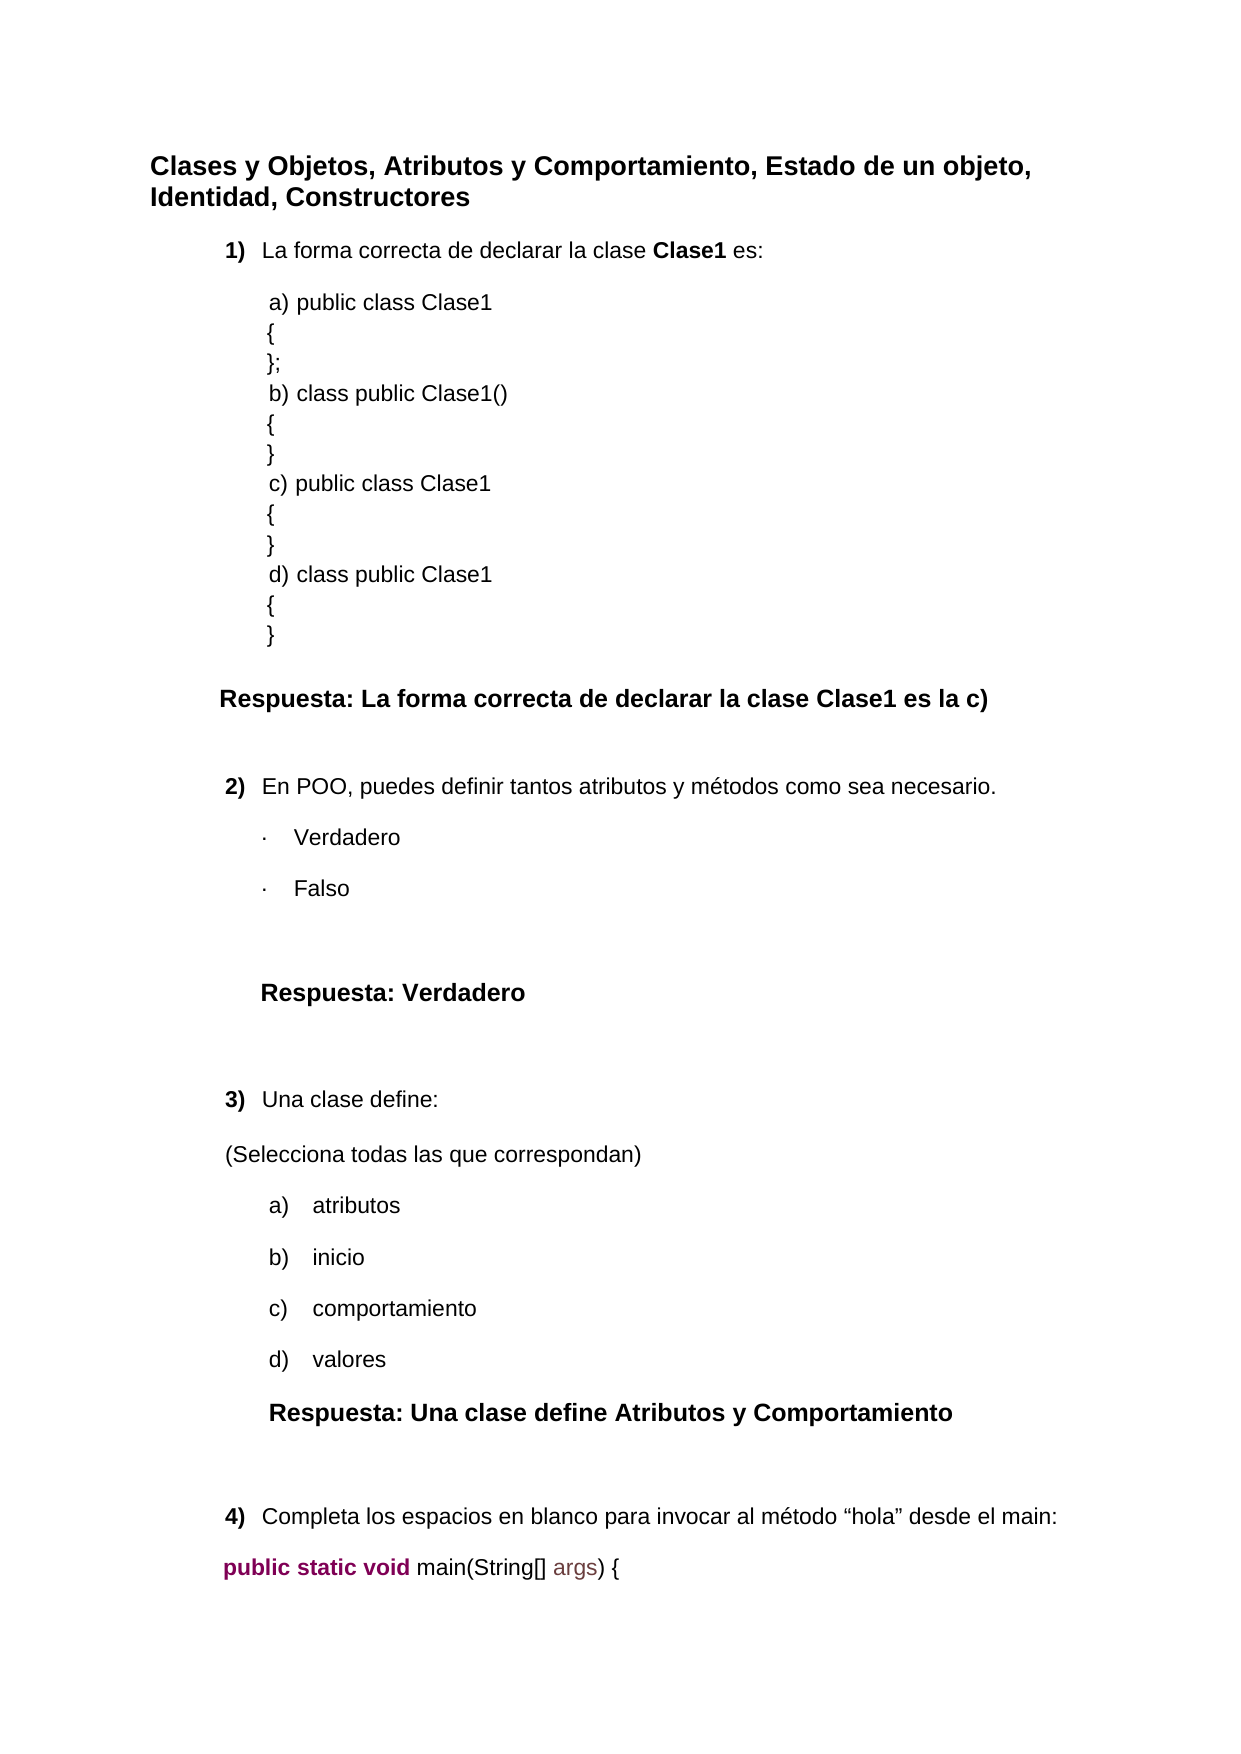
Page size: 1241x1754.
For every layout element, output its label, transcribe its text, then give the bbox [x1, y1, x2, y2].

text c) comportamiento [269, 1295, 1090, 1321]
text Respuesta: La forma correcta de declarar la clase Clase1 es la c) [150, 684, 1198, 713]
text Respuesta: Una clase define Atributos y Comportamiento [269, 1397, 1090, 1426]
text d) class public Clase1 [269, 561, 1090, 587]
text · Verdadero [260, 824, 1090, 850]
text a) public class Clase1 [269, 289, 1090, 315]
text 3) Una clase define: [225, 1086, 1090, 1112]
text } [223, 440, 1090, 466]
text b) class public Clase1() [269, 379, 1090, 406]
text b) inicio [269, 1243, 1090, 1270]
text } [223, 621, 1090, 647]
subtitle Clases y Objetos, Atributos y Comportamiento, Estado de un objeto, Identidad, Constructores [150, 150, 1090, 212]
text }; [223, 349, 1090, 376]
text { [223, 319, 1090, 345]
text d) valores [269, 1346, 1090, 1372]
text a) atributos [269, 1192, 1090, 1218]
text { [223, 591, 1090, 617]
text { [223, 500, 1090, 527]
text c) public class Clase1 [269, 470, 1090, 496]
text · Falso [260, 875, 1090, 902]
text } [223, 531, 1090, 557]
text public static void main(String[] args) { [223, 1554, 1090, 1580]
text 1) La forma correcta de declarar la clase Clase1 es: [225, 237, 1090, 264]
text { [223, 410, 1090, 436]
text (Selecciona todas las que correspondan) [225, 1141, 1090, 1167]
text Respuesta: Verdadero [260, 978, 1090, 1007]
text 2) En POO, puedes definir tantos atributos y métodos como sea necesario. [225, 773, 1090, 799]
text 4) Completa los espacios en blanco para invocar al método “hola” desde el main: [225, 1503, 1090, 1529]
